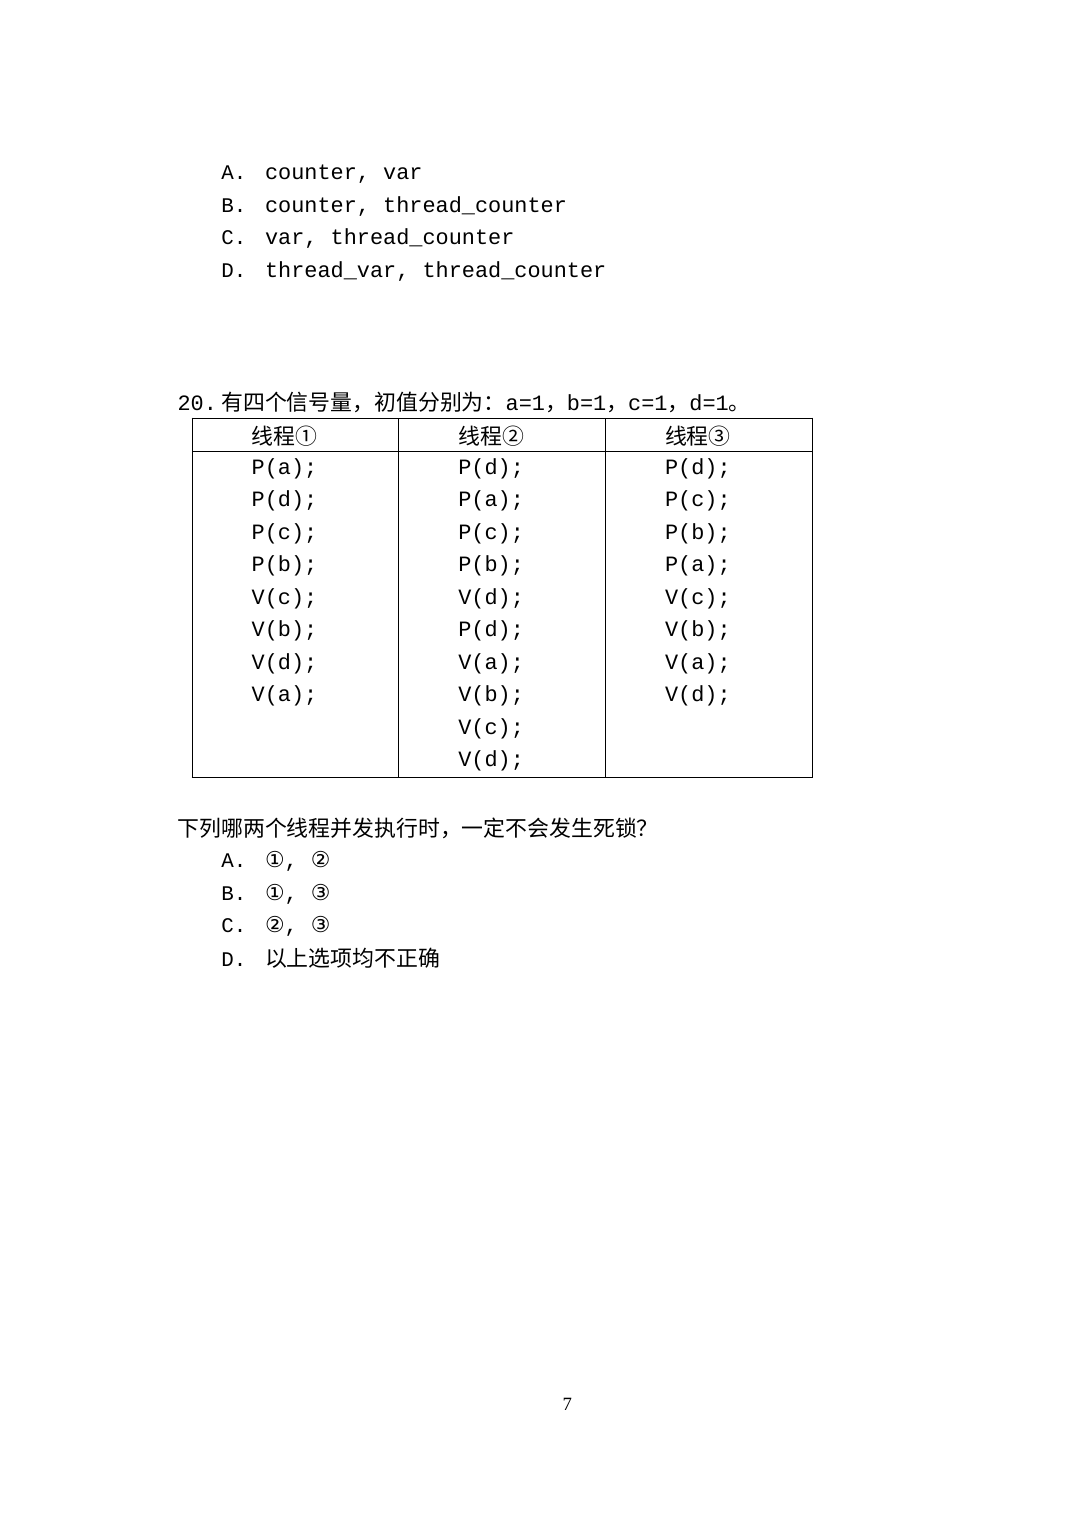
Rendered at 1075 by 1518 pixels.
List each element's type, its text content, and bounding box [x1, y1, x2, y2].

list ①, ③ [221, 876, 957, 908]
list counter, thread_counter [221, 190, 957, 223]
table_header 线程① [193, 419, 398, 451]
table_header 线程② [399, 419, 605, 451]
list thread_var, thread_counter [221, 255, 957, 288]
list var, thread_counter [221, 223, 957, 255]
list 以上选项均不正确 [221, 941, 957, 973]
list ①, ② [221, 843, 957, 876]
table_cell P(a); P(d); P(c); P(b); V(c); V(b); V(d); V(a); [193, 452, 398, 777]
list 有四个信号量，初值分别为：a=1，b=1，c=1，d=1。 [177, 385, 957, 418]
table_cell P(d); P(c); P(b); P(a); V(c); V(b); V(a); V(d); [606, 452, 812, 777]
text 下列哪两个线程并发执行时，一定不会发生死锁？ [177, 811, 957, 843]
table_cell P(d); P(a); P(c); P(b); V(d); P(d); V(a); V(b); V(c); V(d); [399, 452, 605, 777]
table_header 线程③ [606, 419, 812, 451]
list ②, ③ [221, 908, 957, 941]
list counter, var [221, 158, 957, 190]
